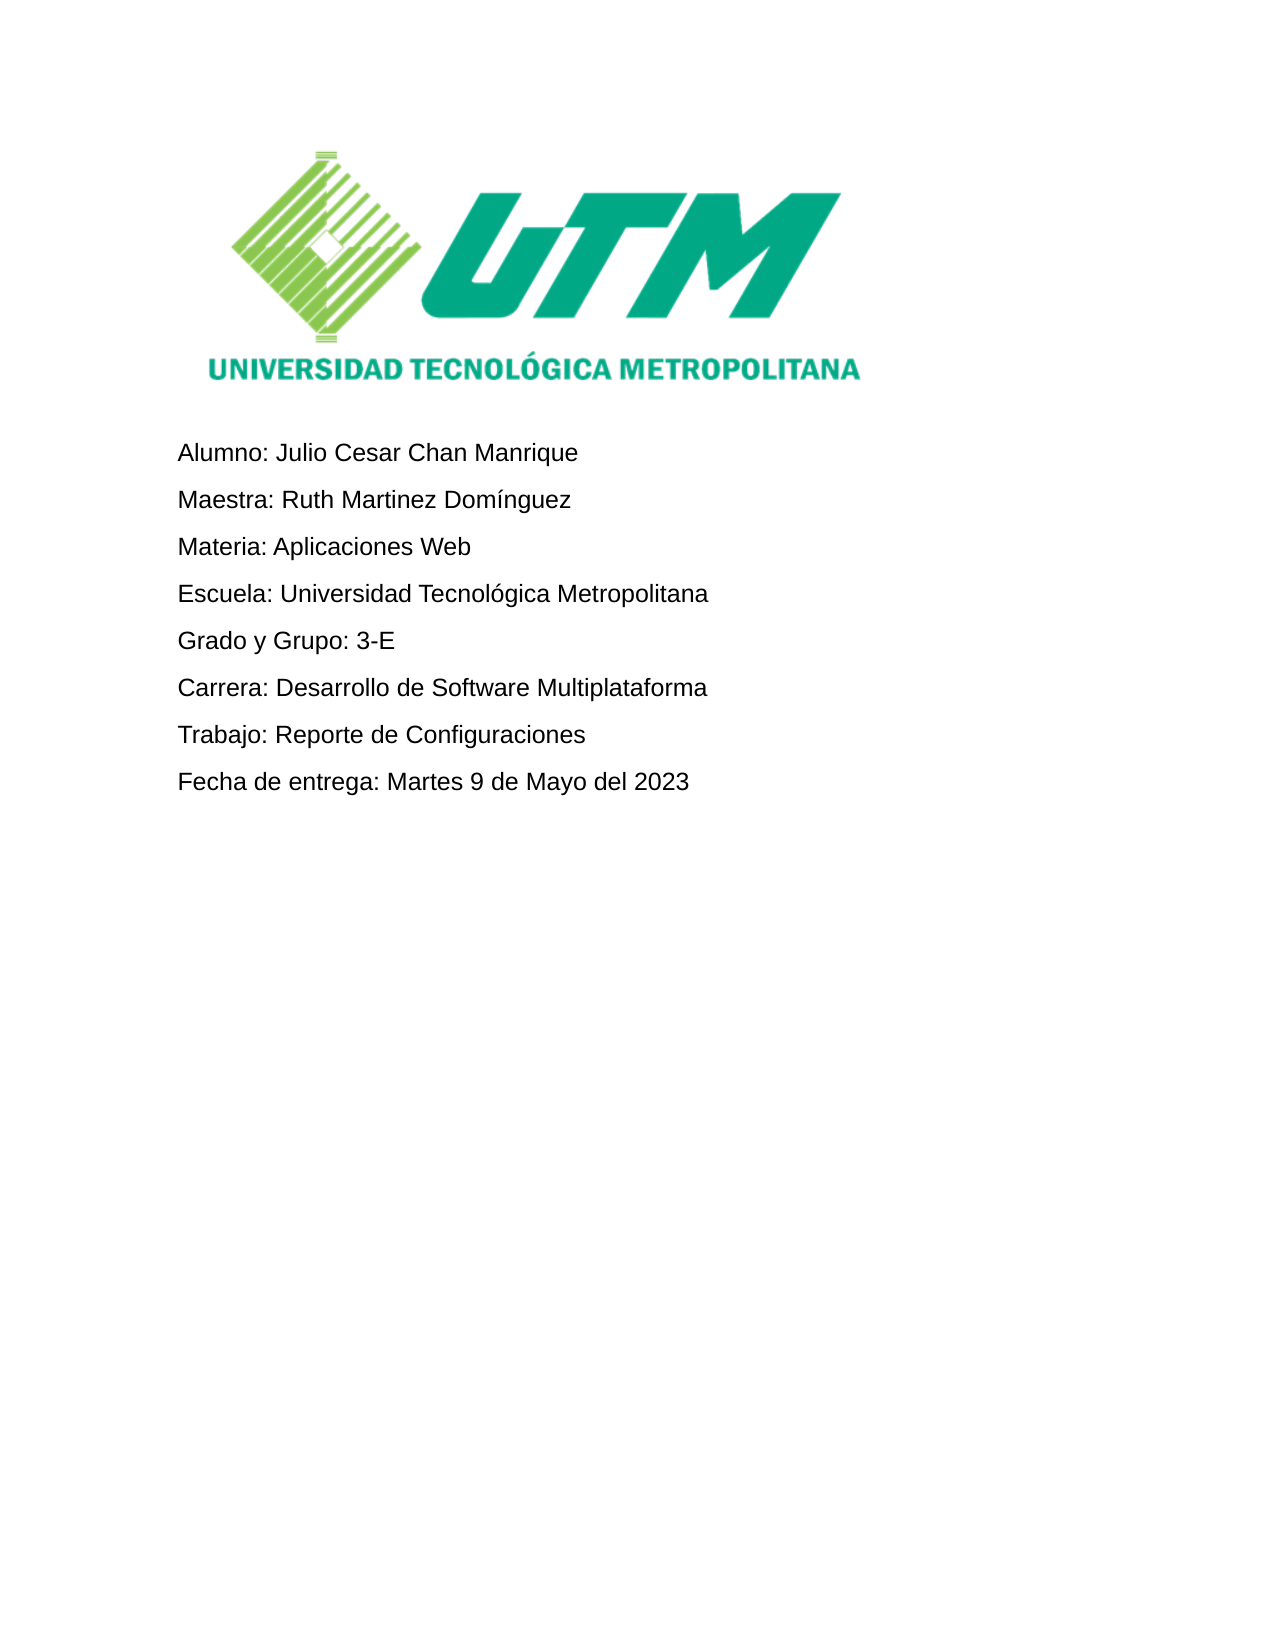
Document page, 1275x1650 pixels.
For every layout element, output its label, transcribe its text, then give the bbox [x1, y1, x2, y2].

text Grado y Grupo: 3-E [177, 626, 1098, 655]
text Alumno: Julio Cesar Chan Manrique [177, 438, 1098, 466]
text Materia: Aplicaciones Web [177, 532, 1098, 561]
picture [177, 147, 881, 390]
text Trabajo: Reporte de Configuraciones [177, 720, 1098, 749]
text Fecha de entrega: Martes 9 de Mayo del 2023 [177, 767, 1098, 796]
text Maestra: Ruth Martinez Domínguez [177, 485, 1098, 513]
text Escuela: Universidad Tecnológica Metropolitana [177, 579, 1098, 608]
text Carrera: Desarrollo de Software Multiplataforma [177, 673, 1098, 702]
